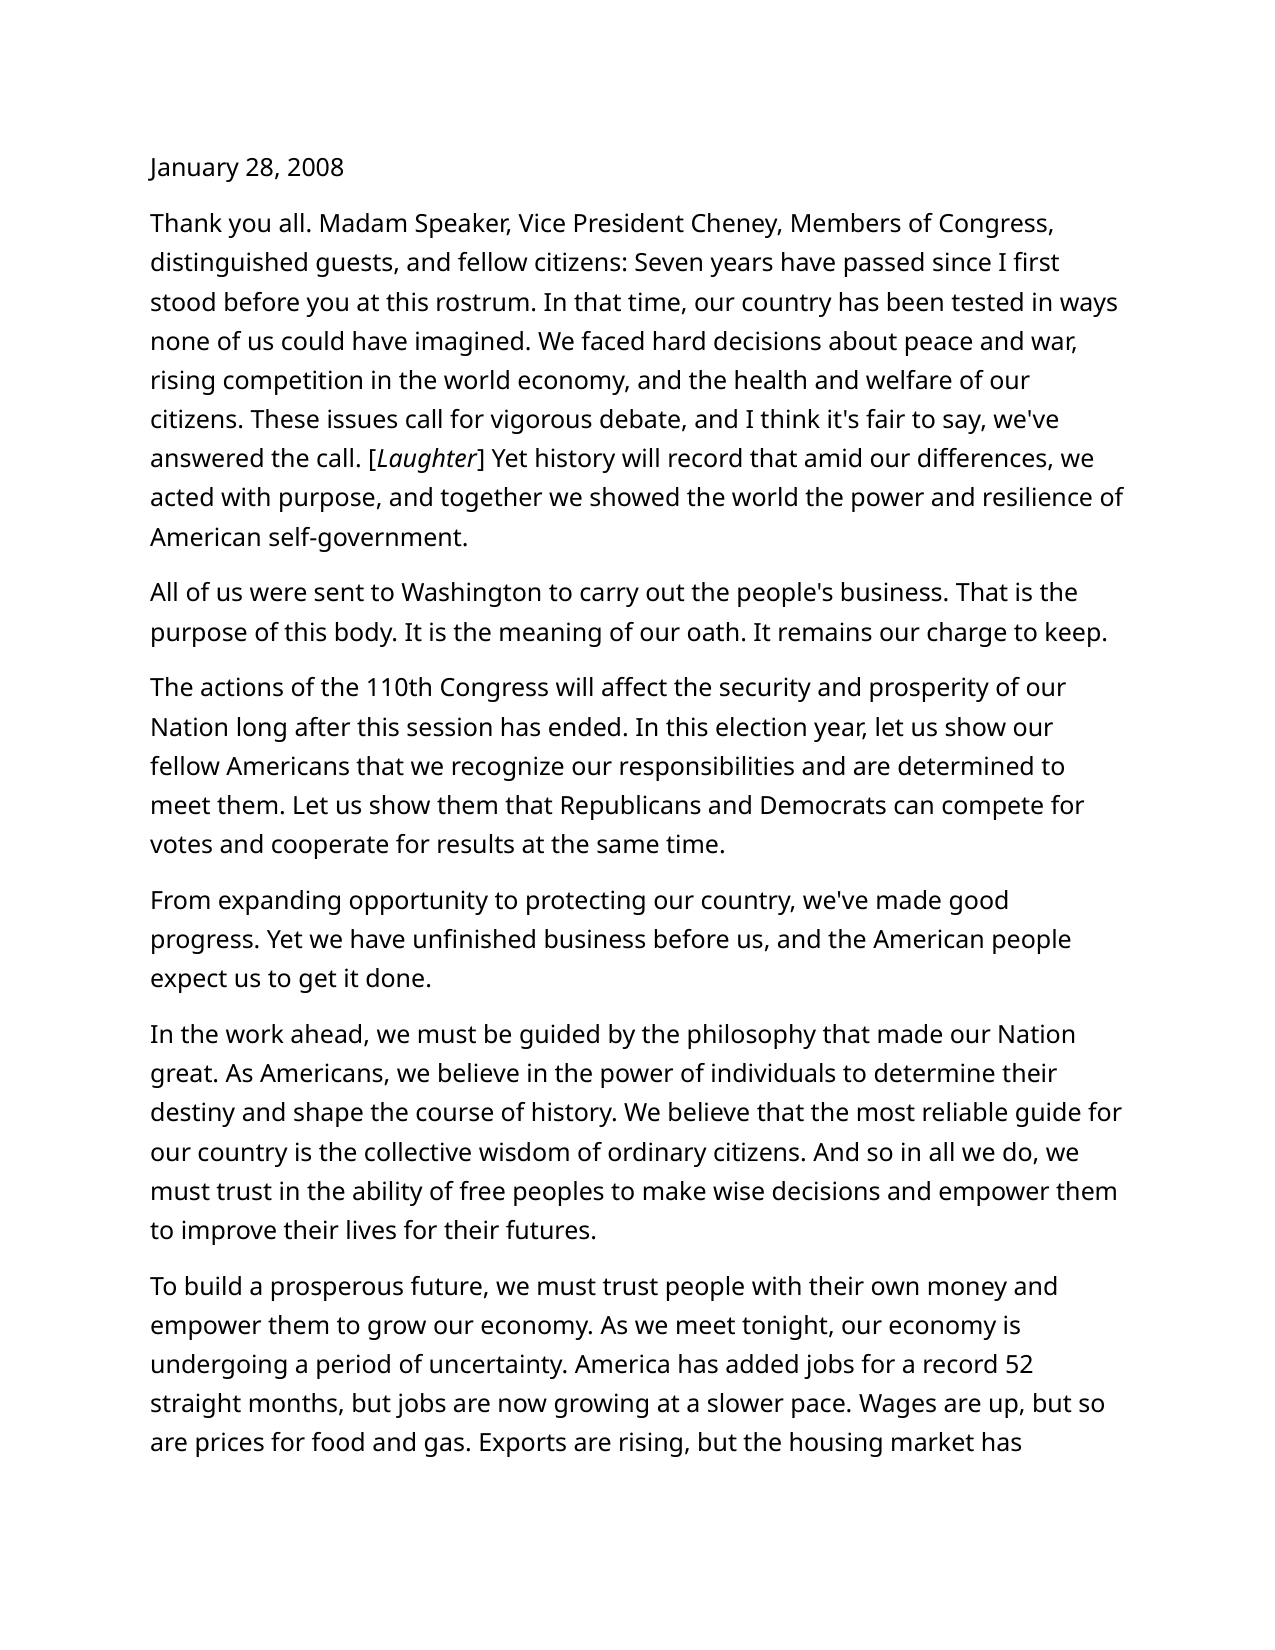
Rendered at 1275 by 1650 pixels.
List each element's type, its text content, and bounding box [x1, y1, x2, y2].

text In the work ahead, we must be guided by the philosophy that made our Nation great. As Americans, we believe in the power of individuals to determine their destiny and shape the course of history. We believe that the most reliable guide for our country is the collective wisdom of ordinary citizens. And so in all we do, we must trust in the ability of free peoples to make wise decisions and empower them to improve their lives for their futures. [150, 1017, 1125, 1247]
text The actions of the 110th Congress will affect the security and prosperity of our Nation long after this session has ended. In this election year, let us show our fellow Americans that we recognize our responsibilities and are determined to meet them. Let us show them that Republicans and Democrats can compete for votes and cooperate for results at the same time. [150, 670, 1125, 861]
text January 28, 2008 [150, 150, 1125, 184]
text Thank you all. Madam Speaker, Vice President Cheney, Members of Congress, distinguished guests, and fellow citizens: Seven years have passed since I first stood before you at this rostrum. In that time, our country has been tested in ways none of us could have imagined. We faced hard decisions about peace and war, rising competition in the world economy, and the health and welfare of our citizens. These issues call for vigorous debate, and I think it's fair to say, we've answered the call. [Laughter] Yet history will record that amid our differences, we acted with purpose, and together we showed the world the power and resilience of American self-government. [150, 206, 1125, 553]
text All of us were sent to Washington to carry out the people's business. That is the purpose of this body. It is the meaning of our oath. It remains our charge to keep. [150, 575, 1125, 648]
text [150, 1268, 1125, 1459]
text From expanding opportunity to protecting our country, we've made good progress. Yet we have unfinished business before us, and the American people expect us to get it done. [150, 882, 1125, 995]
